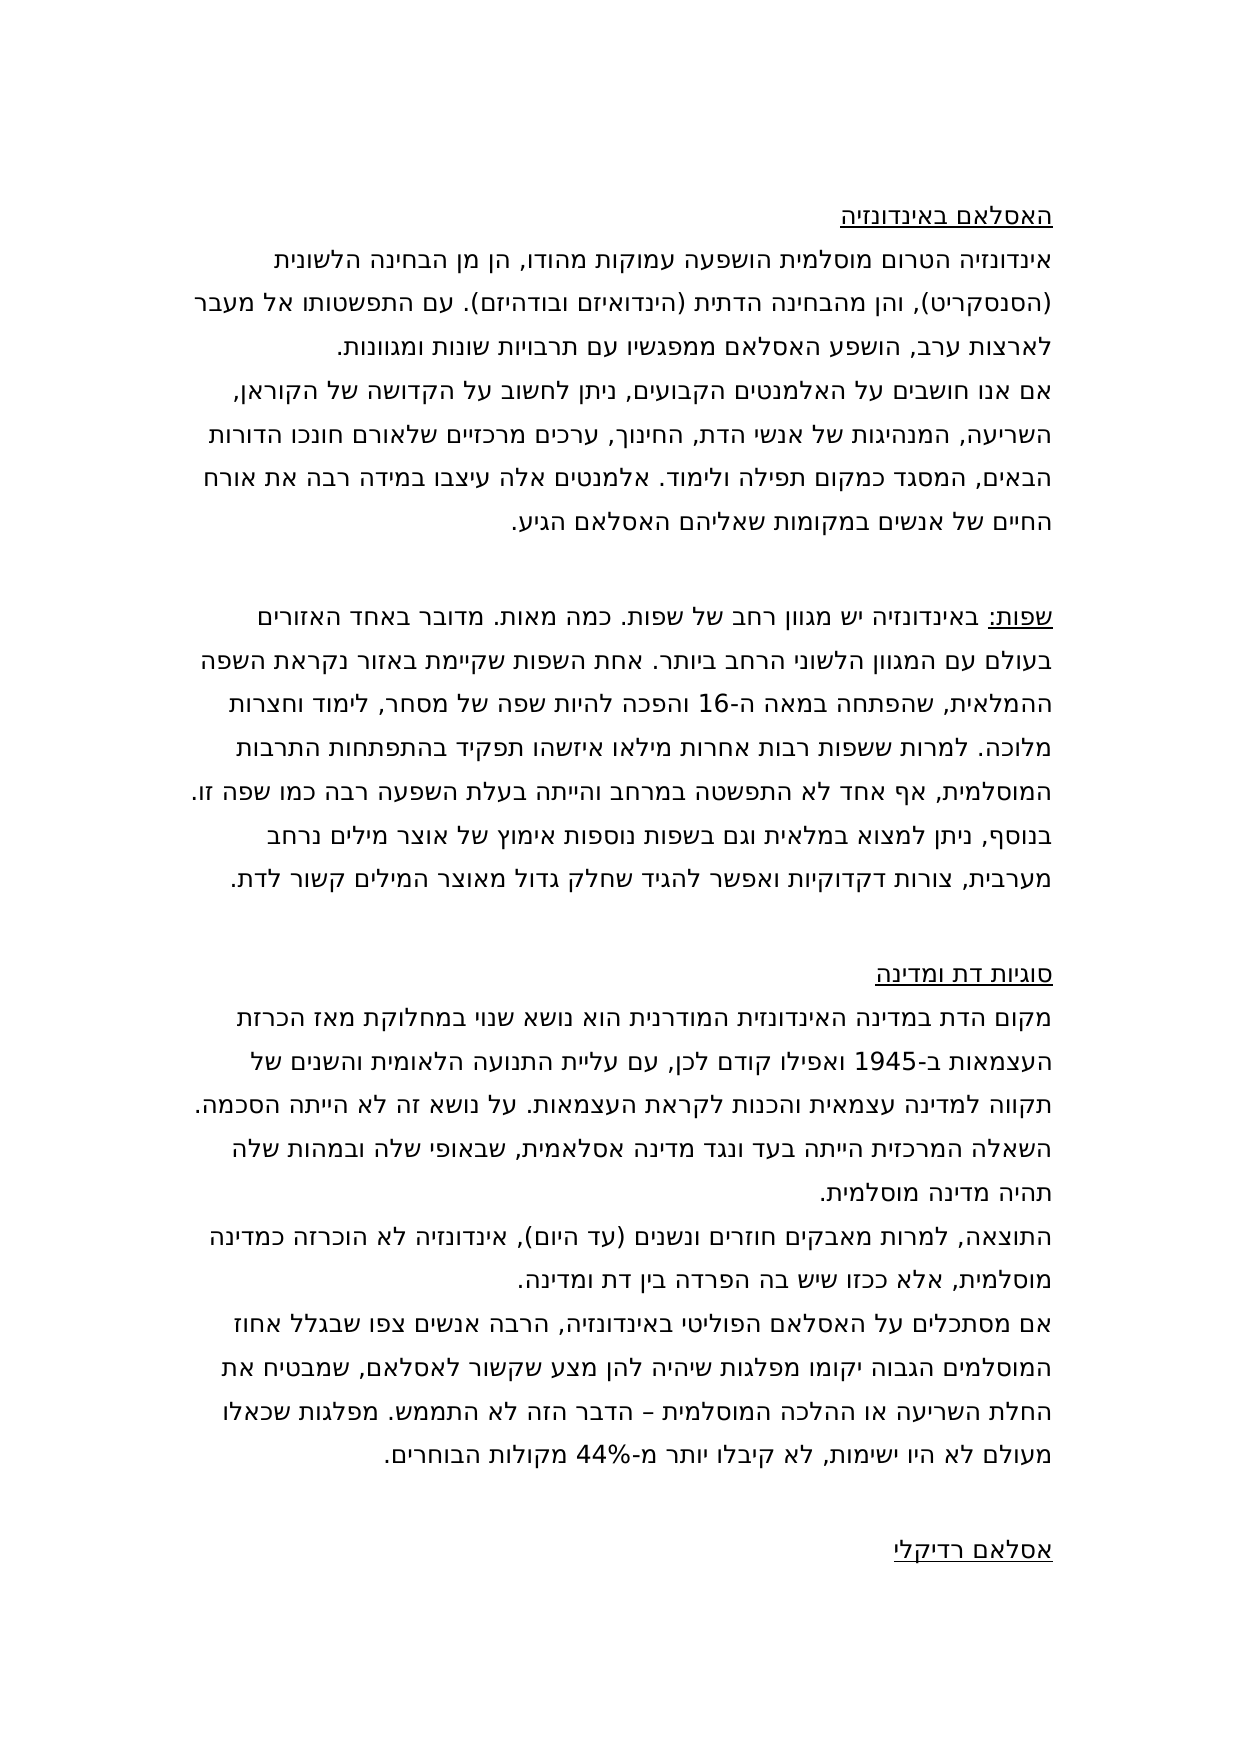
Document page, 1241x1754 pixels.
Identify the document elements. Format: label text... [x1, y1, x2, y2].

text האסלאם באינדונזיה [187, 201, 1053, 230]
text מקום הדת במדינה האינדונזית המודרנית הוא נושא שנוי במחלוקת מאז הכרזת העצמאות ב-1945 ואפילו קודם לכן, עם עליית התנועה הלאומית והשנים של תקווה למדינה עצמאית והכנות לקראת העצמאות. על נושא זה לא הייתה הסכמה. השאלה המרכזית הייתה בעד ונגד מדינה אסלאמית, שבאופי שלה ובמהות שלה תהיה מדינה מוסלמית. [187, 1003, 1053, 1207]
text אינדונזיה הטרום מוסלמית הושפעה עמוקות מהודו, הן מן הבחינה הלשונית (הסנסקריט), והן מהבחינה הדתית (הינדואיזם ובודהיזם). עם התפשטותו אל מעבר לארצות ערב, הושפע האסלאם ממפגשיו עם תרבויות שונות ומגוונות. [187, 245, 1053, 361]
text סוגיות דת ומדינה [187, 959, 1053, 988]
text אסלאם רדיקלי [187, 1535, 1053, 1564]
text אם מסתכלים על האסלאם הפוליטי באינדונזיה, הרבה אנשים צפו שבגלל אחוז המוסלמים הגבוה יקומו מפלגות שיהיה להן מצע שקשור לאסלאם, שמבטיח את החלת השריעה או ההלכה המוסלמית – הדבר הזה לא התממש. מפלגות שכאלו מעולם לא היו ישימות, לא קיבלו יותר מ-44% מקולות הבוחרים. [187, 1309, 1053, 1470]
text אם אנו חושבים על האלמנטים הקבועים, ניתן לחשוב על הקדושה של הקוראן, השריעה, המנהיגות של אנשי הדת, החינוך, ערכים מרכזיים שלאורם חונכו הדורות הבאים, המסגד כמקום תפילה ולימוד. אלמנטים אלה עיצבו במידה רבה את אורח החיים של אנשים במקומות שאליהם האסלאם הגיע. [187, 376, 1053, 536]
text בנוסף, ניתן למצוא במלאית וגם בשפות נוספות אימוץ של אוצר מילים נרחב מערבית, צורות דקדוקיות ואפשר להגיד שחלק גדול מאוצר המילים קשור לדת. [187, 821, 1053, 894]
text התוצאה, למרות מאבקים חוזרים ונשנים (עד היום), אינדונזיה לא הוכרזה כמדינה מוסלמית, אלא ככזו שיש בה הפרדה בין דת ומדינה. [187, 1222, 1053, 1295]
text שפות: באינדונזיה יש מגוון רחב של שפות. כמה מאות. מדובר באחד האזורים בעולם עם המגוון הלשוני הרחב ביותר. אחת השפות שקיימת באזור נקראת השפה ההמלאית, שהפתחה במאה ה-16 והפכה להיות שפה של מסחר, לימוד וחצרות מלוכה. למרות ששפות רבות אחרות מילאו איזשהו תפקיד בהתפתחות התרבות המוסלמית, אף אחד לא התפשטה במרחב והייתה בעלת השפעה רבה כמו שפה זו. [187, 602, 1053, 806]
